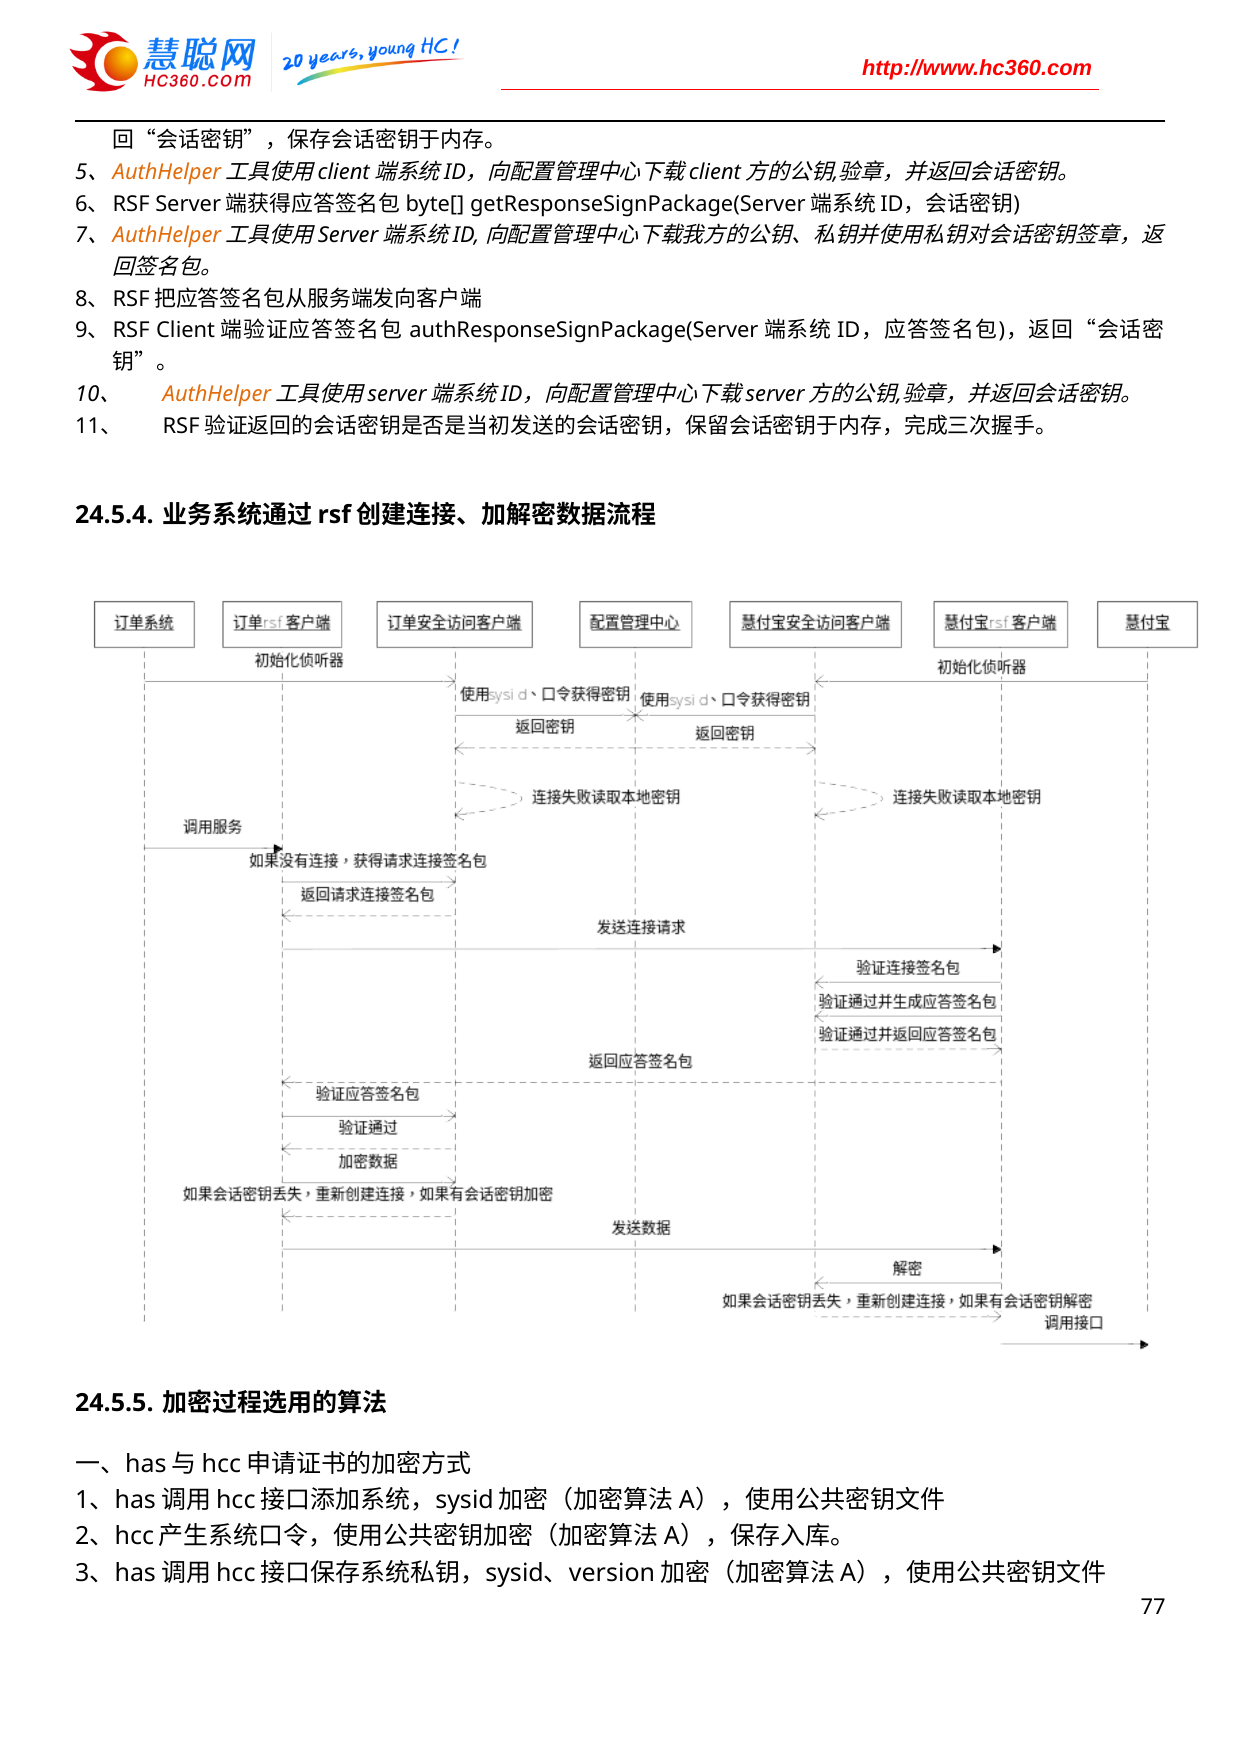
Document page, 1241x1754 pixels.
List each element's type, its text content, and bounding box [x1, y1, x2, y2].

list AuthHelper工具使用Server端系统ID, 向配置管理中心下载我方的公钥、私钥并使用私钥对会话密钥签章，返回签名包。 [75, 217, 1165, 281]
list AuthHelper工具使用client端系统ID，向配置管理中心下载client方的公钥,验章，并返回会话密钥。 [75, 154, 1165, 186]
list RSF验证返回的会话密钥是否是当初发送的会话密钥，保留会话密钥于内存，完成三次握手。 [75, 408, 1165, 439]
text 一、has与hcc申请证书的加密方式 [75, 1443, 1165, 1479]
subtitle 业务系统通过rsf创建连接、加解密数据流程 [75, 494, 1165, 531]
picture [64, 17, 474, 100]
text 3、has调用hcc接口保存系统私钥，sysid、version加密（加密算法A），使用公共密钥文件 [75, 1552, 1165, 1588]
text 2、hcc产生系统口令，使用公共密钥加密（加密算法A），保存入库。 [75, 1516, 1165, 1552]
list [75, 122, 1165, 154]
list RSF Client端验证应答签名包 authResponseSignPackage(Server端系统ID，应答签名包)，返回“会话密钥”。 [75, 312, 1165, 376]
list RSF把应答签名包从服务端发向客户端 [75, 281, 1165, 312]
subtitle 加密过程选用的算法 [75, 1382, 1165, 1418]
text 1、has调用hcc接口添加系统，sysid加密（加密算法A），使用公共密钥文件 [75, 1479, 1165, 1516]
list AuthHelper工具使用server端系统ID，向配置管理中心下载server方的公钥,验章，并返回会话密钥。 [75, 376, 1165, 408]
list RSF Server端获得应答签名包 byte[] getResponseSignPackage(Server端系统ID，会话密钥) [75, 186, 1165, 217]
